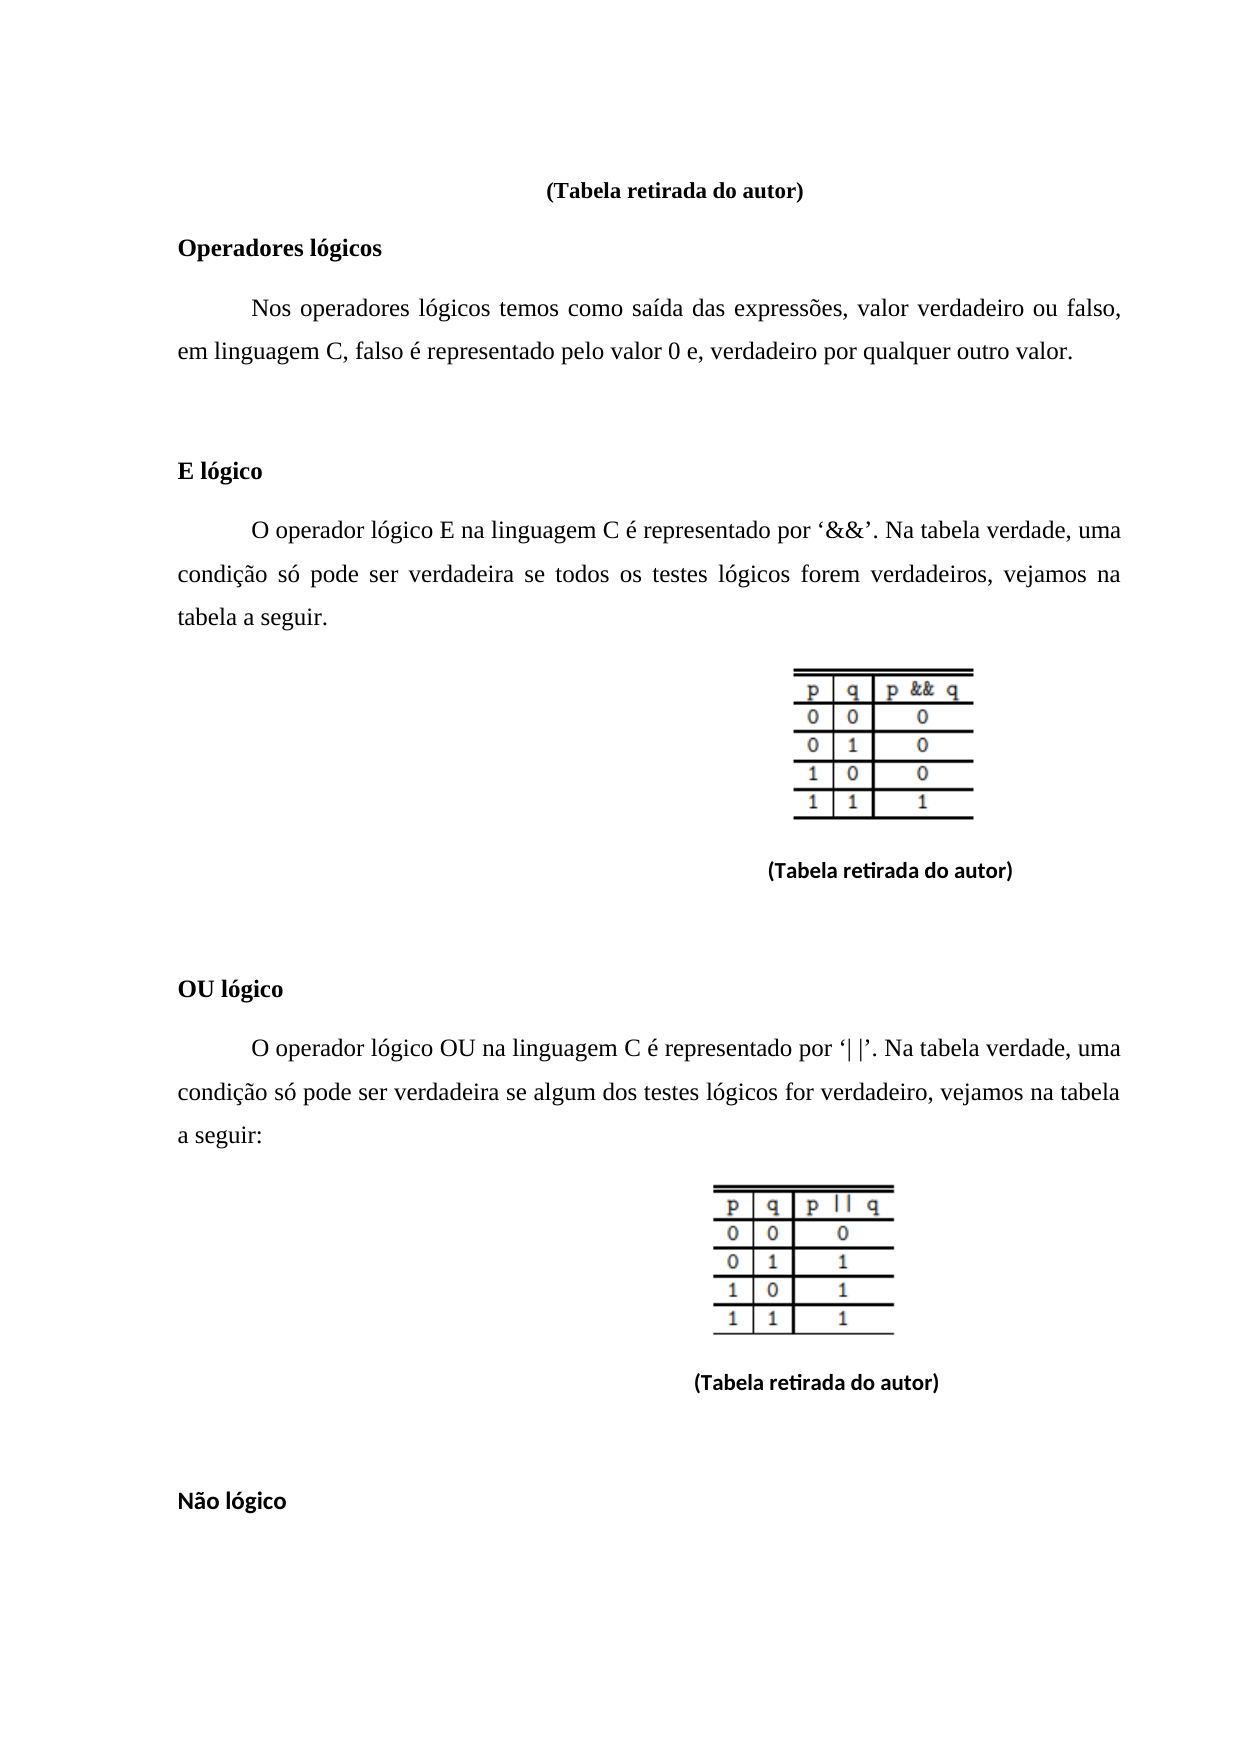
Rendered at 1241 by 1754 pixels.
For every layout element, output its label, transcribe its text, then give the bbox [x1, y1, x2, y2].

text Nos operadores lógicos temos como saída das expressões, valor verdadeiro ou falso, em linguagem C, falso é representado pelo valor 0 e, verdadeiro por qualquer outro valor. [177, 293, 1122, 365]
text (Tabela retirada do autor) [472, 177, 1122, 203]
text (Tabela retirada do autor) [693, 856, 1122, 884]
text Não lógico [177, 1485, 1122, 1516]
text E lógico [177, 456, 1122, 484]
text Operadores lógicos [177, 233, 1122, 262]
text (Tabela retirada do autor) [620, 1368, 1122, 1396]
text O operador lógico OU na linguagem C é representado por ‘| |’. Na tabela verdade, uma condição só pode ser verdadeira se algum dos testes lógicos for verdadeiro, vejamos na tabela a seguir: [177, 1033, 1122, 1148]
text OU lógico [177, 974, 1122, 1002]
text O operador lógico E na linguagem C é representado por ‘&&’. Na tabela verdade, uma condição só pode ser verdadeira se todos os testes lógicos forem verdadeiros, vejamos na tabela a seguir. [177, 516, 1122, 631]
